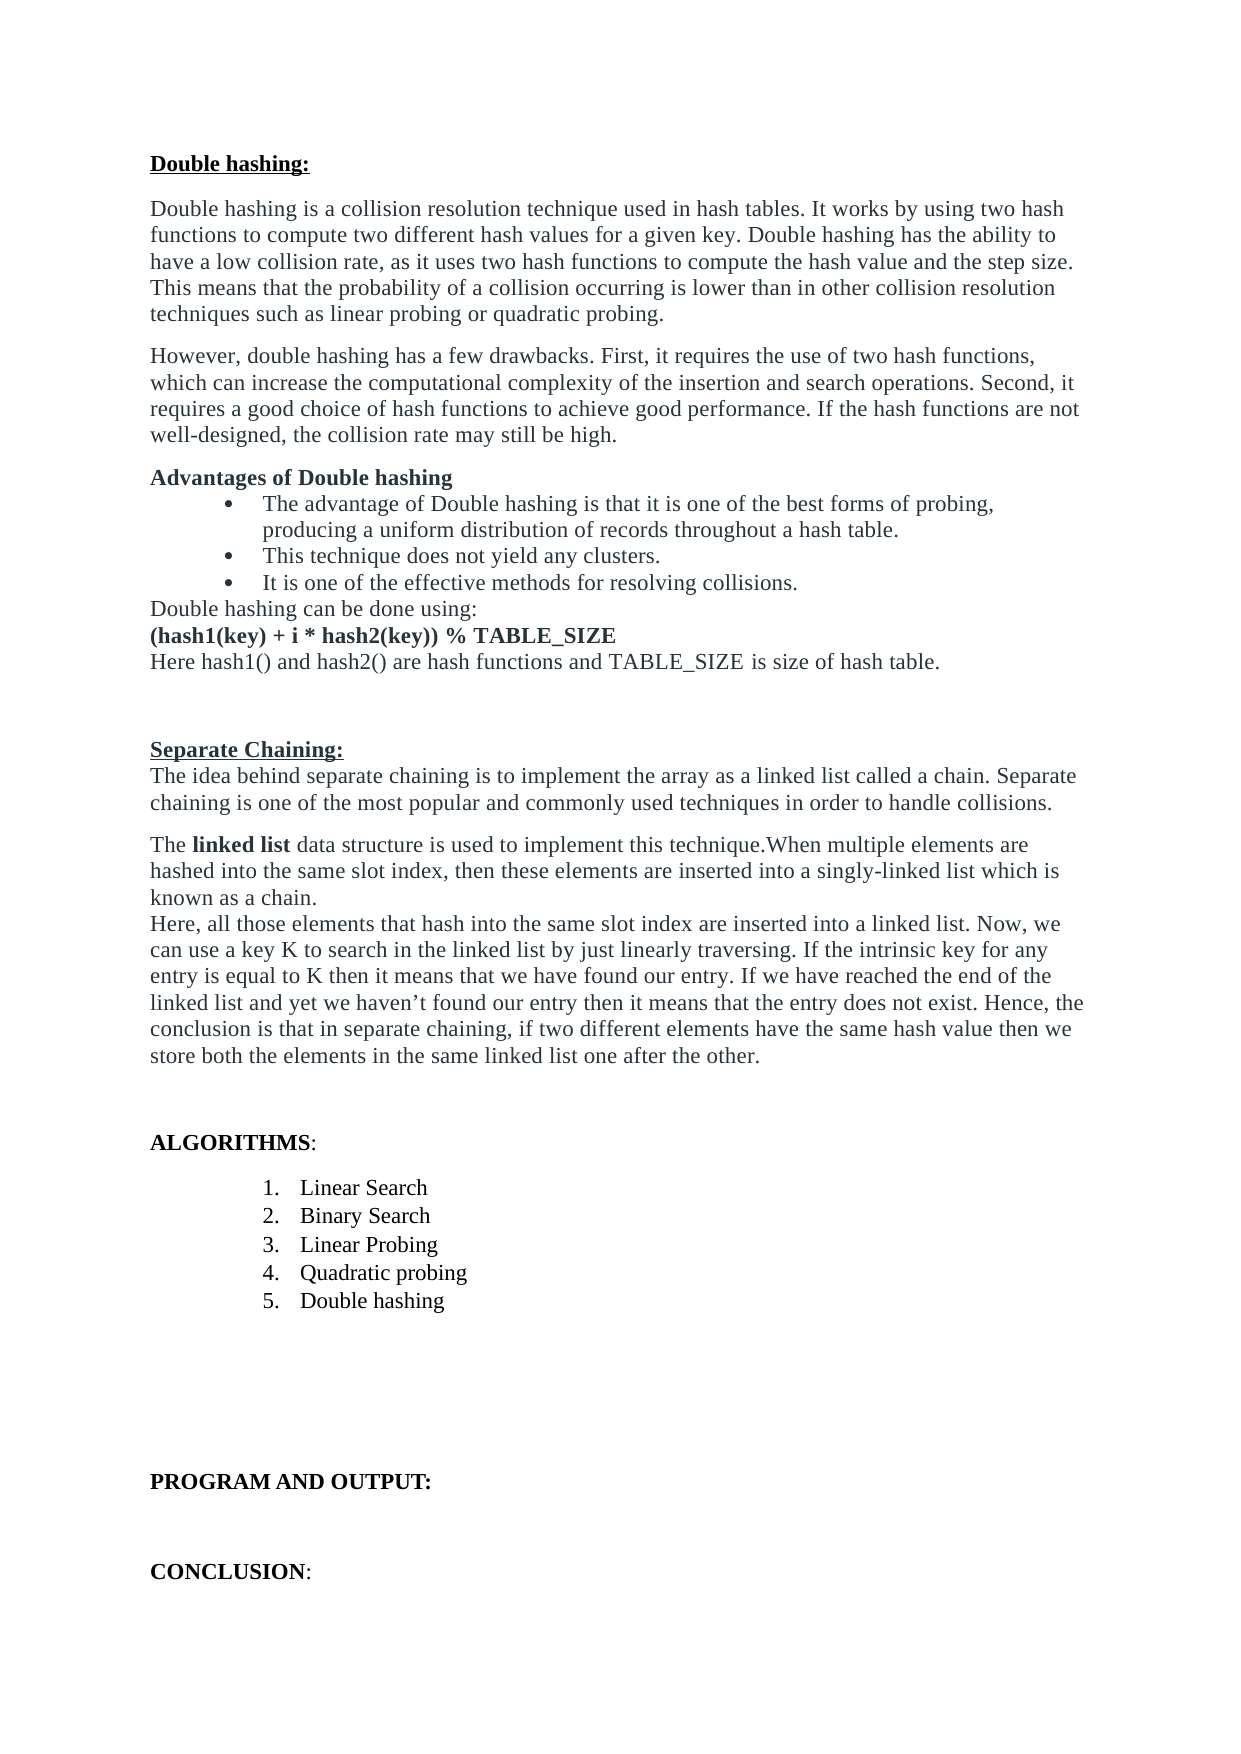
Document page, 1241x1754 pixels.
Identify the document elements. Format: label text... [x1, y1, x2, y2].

text Double hashing: [150, 150, 1090, 176]
list The advantage of Double hashing is that it is one of the best forms of probing, producing a uniform distribution of records throughout a hash table. [225, 490, 1090, 543]
text The linked list data structure is used to implement this technique.When multiple elements are hashed into the same slot index, then these elements are inserted into a singly-linked list which is known as a chain. [150, 831, 1090, 910]
text Double hashing can be done using: (hash1(key) + i * hash2(key)) % TABLE_SIZE Here hash1() and hash2() are hash functions and TABLE_SIZE is size of hash table. [150, 595, 1090, 674]
subtitle Separate Chaining: [150, 736, 1090, 762]
text Double hashing is a collision resolution technique used in hash tables. It works by using two hash functions to compute two different hash values for a given key. Double hashing has the ability to have a low collision rate, as it uses two hash functions to compute the hash value and the step size. This means that the probability of a collision occurring is lower than in other collision resolution techniques such as linear probing or quadratic probing. [150, 195, 1090, 327]
text However, double hashing has a few drawbacks. First, it requires the use of two hash functions, which can increase the computational complexity of the insertion and search operations. Second, it requires a good choice of hash functions to achieve good performance. If the hash functions are not well-designed, the collision rate may still be high. [150, 342, 1090, 448]
list Double hashing [262, 1288, 1090, 1314]
text ALGORITHMS: [150, 1129, 1090, 1155]
list Linear Search [262, 1174, 1090, 1200]
text The idea behind separate chaining is to implement the array as a linked list called a chain. Separate chaining is one of the most popular and commonly used techniques in order to handle collisions. [150, 762, 1090, 815]
list Binary Search [262, 1202, 1090, 1229]
text PROGRAM AND OUTPUT: [150, 1468, 1090, 1494]
list It is one of the effective methods for resolving collisions. [225, 569, 1090, 595]
list This technique does not yield any clusters. [225, 543, 1090, 569]
text Advantages of Double hashing [150, 463, 1090, 490]
text CONCLUSION: [150, 1558, 1090, 1584]
list Quadratic probing [262, 1259, 1090, 1286]
list Linear Probing [262, 1231, 1090, 1257]
text Here, all those elements that hash into the same slot index are inserted into a linked list. Now, we can use a key K to search in the linked list by just linearly traversing. If the intrinsic key for any entry is equal to K then it means that we have found our entry. If we have reached the end of the linked list and yet we haven’t found our entry then it means that the entry does not exist. Hence, the conclusion is that in separate chaining, if two different elements have the same hash value then we store both the elements in the same linked list one after the other. [150, 910, 1090, 1068]
